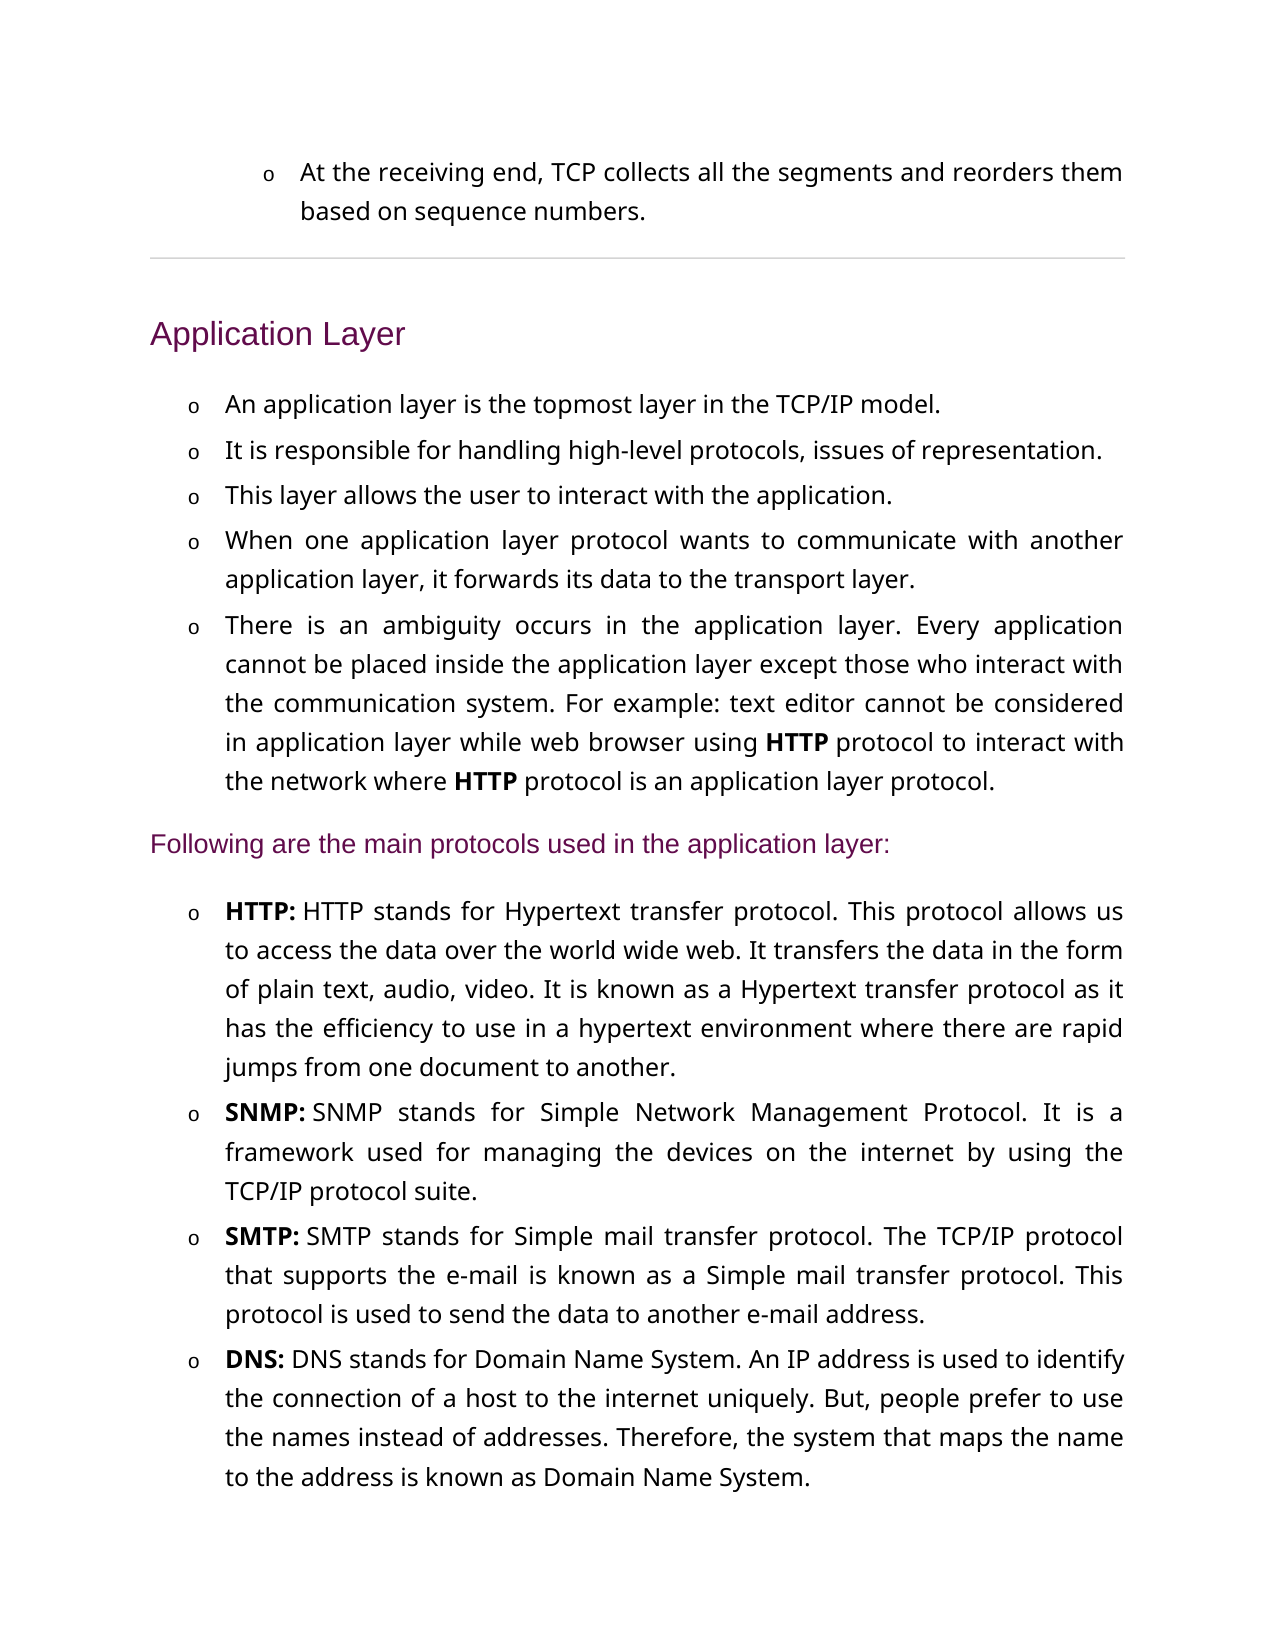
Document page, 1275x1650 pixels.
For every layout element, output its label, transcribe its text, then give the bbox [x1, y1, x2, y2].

list When one application layer protocol wants to communicate with another application layer, it forwards its data to the transport layer. [187, 518, 1125, 596]
text Following are the main protocols used in the application layer: [150, 827, 1125, 859]
list HTTP: HTTP stands for Hypertext transfer protocol. This protocol allows us to access the data over the world wide web. It transfers the data in the form of plain text, audio, video. It is known as a Hypertext transfer protocol as it has the efficiency to use in a hypertext environment where there are rapid jumps from one document to another. [187, 888, 1125, 1084]
list SMTP: SMTP stands for Simple mail transfer protocol. The TCP/IP protocol that supports the e-mail is known as a Simple mail transfer protocol. This protocol is used to send the data to another e-mail address. [187, 1213, 1125, 1331]
text Application Layer [150, 314, 1125, 353]
list At the receiving end, TCP collects all the segments and reorders them based on sequence numbers. [262, 150, 1125, 228]
list There is an ambiguity occurs in the application layer. Every application cannot be placed inside the application layer except those who interact with the communication system. For example: text editor cannot be considered in application layer while web browser using HTTP protocol to interact with the network where HTTP protocol is an application layer protocol. [187, 602, 1125, 798]
list An application layer is the topmost layer in the TCP/IP model. [187, 382, 1125, 421]
list It is responsible for handling high-level protocols, issues of representation. [187, 427, 1125, 466]
list This layer allows the user to interact with the application. [187, 473, 1125, 512]
list SNMP: SNMP stands for Simple Network Management Protocol. It is a framework used for managing the devices on the internet by using the TCP/IP protocol suite. [187, 1090, 1125, 1207]
list DNS: DNS stands for Domain Name System. An IP address is used to identify the connection of a host to the internet uniquely. But, people prefer to use the names instead of addresses. Therefore, the system that maps the name to the address is known as Domain Name System. [187, 1337, 1125, 1493]
